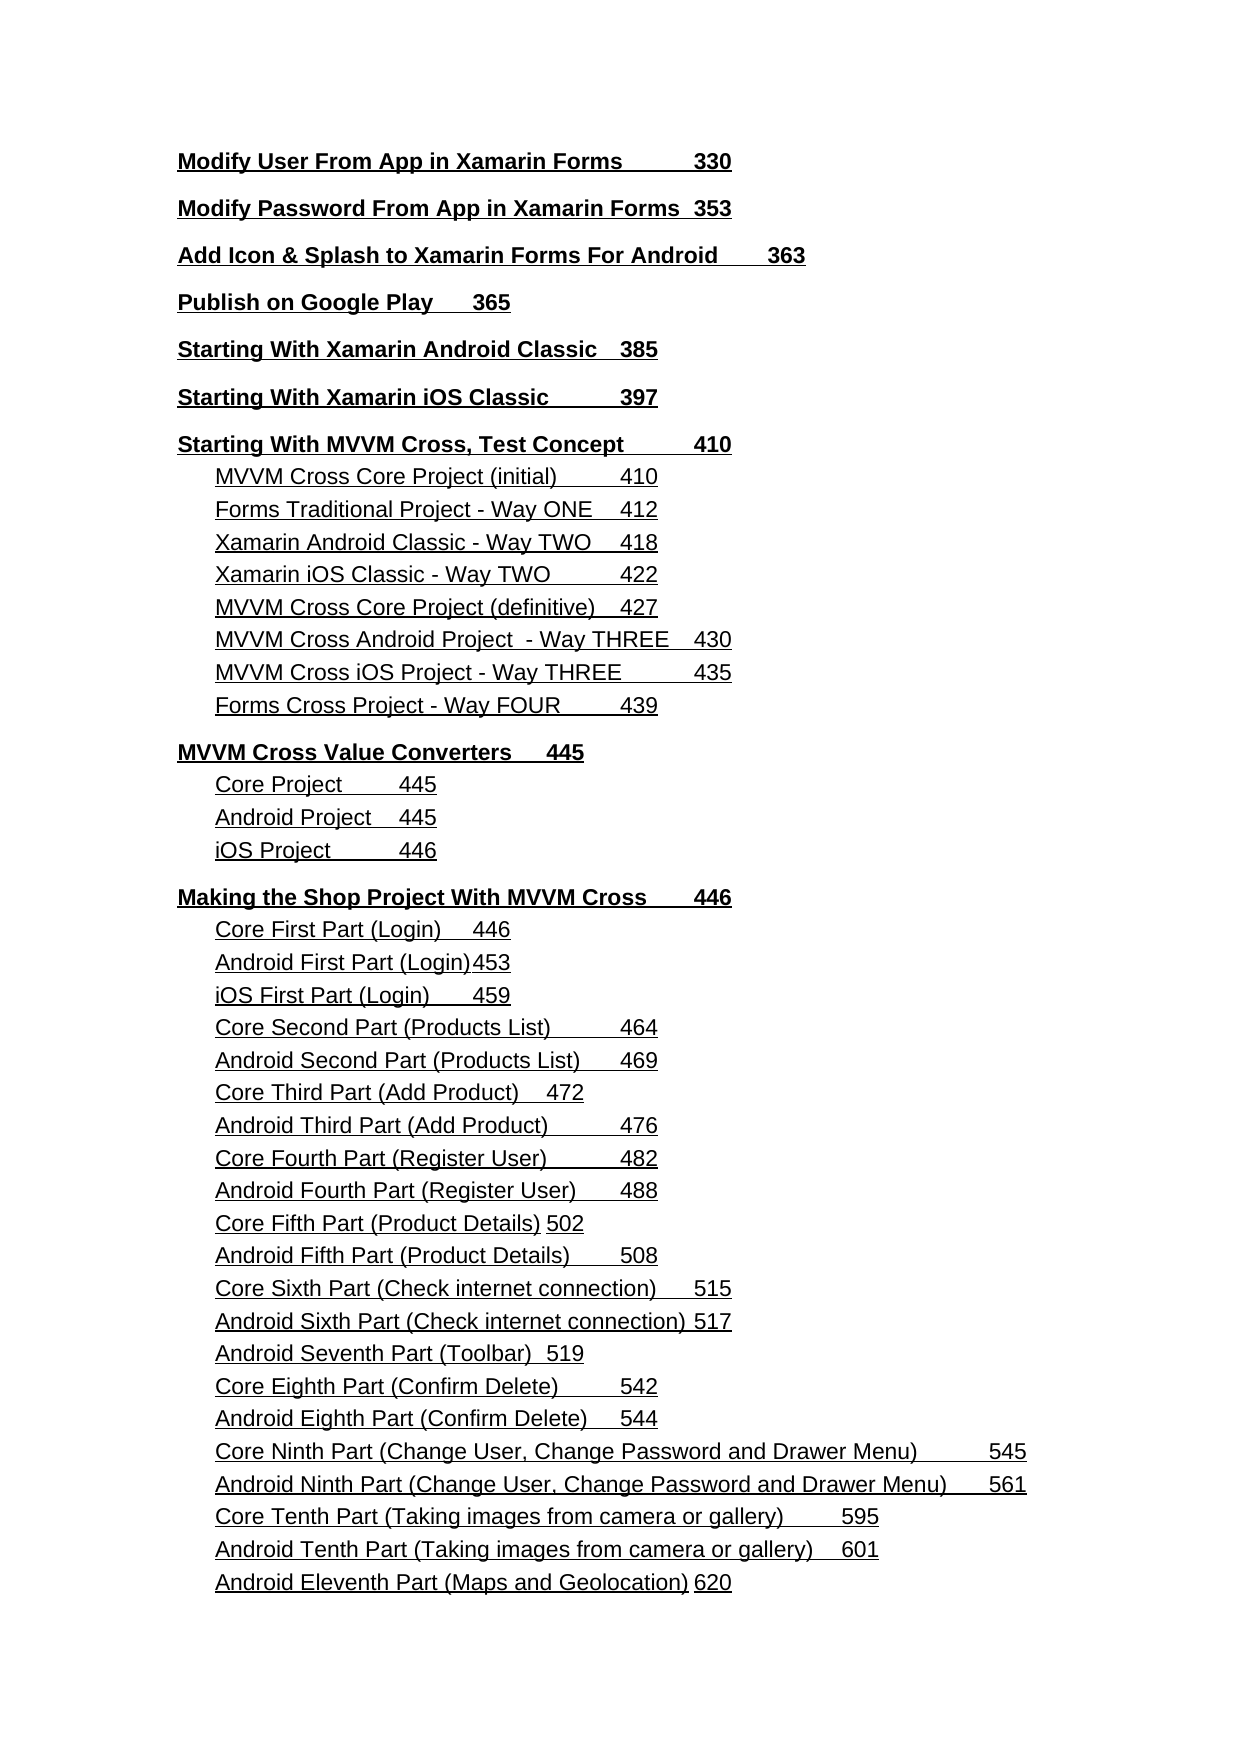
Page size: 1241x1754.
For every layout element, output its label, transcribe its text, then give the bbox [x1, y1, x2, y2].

text MVVM Cross iOS Project - Way THREE 435 [215, 659, 1063, 685]
text Core Sixth Part (Check internet connection) 515 [215, 1275, 1063, 1301]
text Starting With Xamarin iOS Classic 397 [177, 383, 1063, 410]
text Android First Part (Login) 453 [215, 949, 1063, 975]
text Modify User From App in Xamarin Forms 330 [177, 148, 1063, 174]
text Making the Shop Project With MVVM Cross 446 [177, 884, 1063, 910]
text Core Third Part (Add Product) 472 [215, 1079, 1063, 1106]
text Starting With Xamarin Android Classic 385 [177, 336, 1063, 363]
text Android Second Part (Products List) 469 [215, 1047, 1063, 1073]
text MVVM Cross Android Project - Way THREE 430 [215, 626, 1063, 653]
text Android Project 445 [215, 804, 1063, 830]
text iOS First Part (Login) 459 [215, 982, 1063, 1008]
text Android Eleventh Part (Maps and Geolocation) 620 [215, 1568, 1063, 1595]
text Android Fourth Part (Register User) 488 [215, 1177, 1063, 1203]
text Android Ninth Part (Change User, Change Password and Drawer Menu) 561 [215, 1471, 1063, 1497]
text Forms Cross Project - Way FOUR 439 [215, 692, 1063, 718]
text Core Fifth Part (Product Details) 502 [215, 1210, 1063, 1236]
text Xamarin iOS Classic - Way TWO 422 [215, 561, 1063, 587]
text Add Icon & Splash to Xamarin Forms For Android 363 [177, 242, 1063, 268]
text Android Tenth Part (Taking images from camera or gallery) 601 [215, 1536, 1063, 1562]
text Core Ninth Part (Change User, Change Password and Drawer Menu) 545 [215, 1438, 1063, 1464]
text iOS Project 446 [215, 837, 1063, 863]
text MVVM Cross Core Project (initial) 410 [215, 463, 1063, 490]
text MVVM Cross Value Converters 445 [177, 739, 1063, 765]
text Android Seventh Part (Toolbar) 519 [215, 1340, 1063, 1367]
text Starting With MVVM Cross, Test Concept 410 [177, 431, 1063, 457]
text Publish on Google Play 365 [177, 289, 1063, 316]
text Core Fourth Part (Register User) 482 [215, 1144, 1063, 1171]
text Core Tenth Part (Taking images from camera or gallery) 595 [215, 1503, 1063, 1529]
text Android Fifth Part (Product Details) 508 [215, 1242, 1063, 1269]
text Core Second Part (Products List) 464 [215, 1014, 1063, 1041]
text MVVM Cross Core Project (definitive) 427 [215, 594, 1063, 620]
text Core Eighth Part (Confirm Delete) 542 [215, 1373, 1063, 1399]
text Android Sixth Part (Check internet connection) 517 [215, 1308, 1063, 1334]
text Android Eighth Part (Confirm Delete) 544 [215, 1405, 1063, 1432]
text Xamarin Android Classic - Way TWO 418 [215, 528, 1063, 555]
text Core Project 445 [215, 771, 1063, 798]
text Modify Password From App in Xamarin Forms 353 [177, 195, 1063, 221]
text Forms Traditional Project - Way ONE 412 [215, 496, 1063, 522]
text Core First Part (Login) 446 [215, 916, 1063, 943]
text Android Third Part (Add Product) 476 [215, 1112, 1063, 1138]
